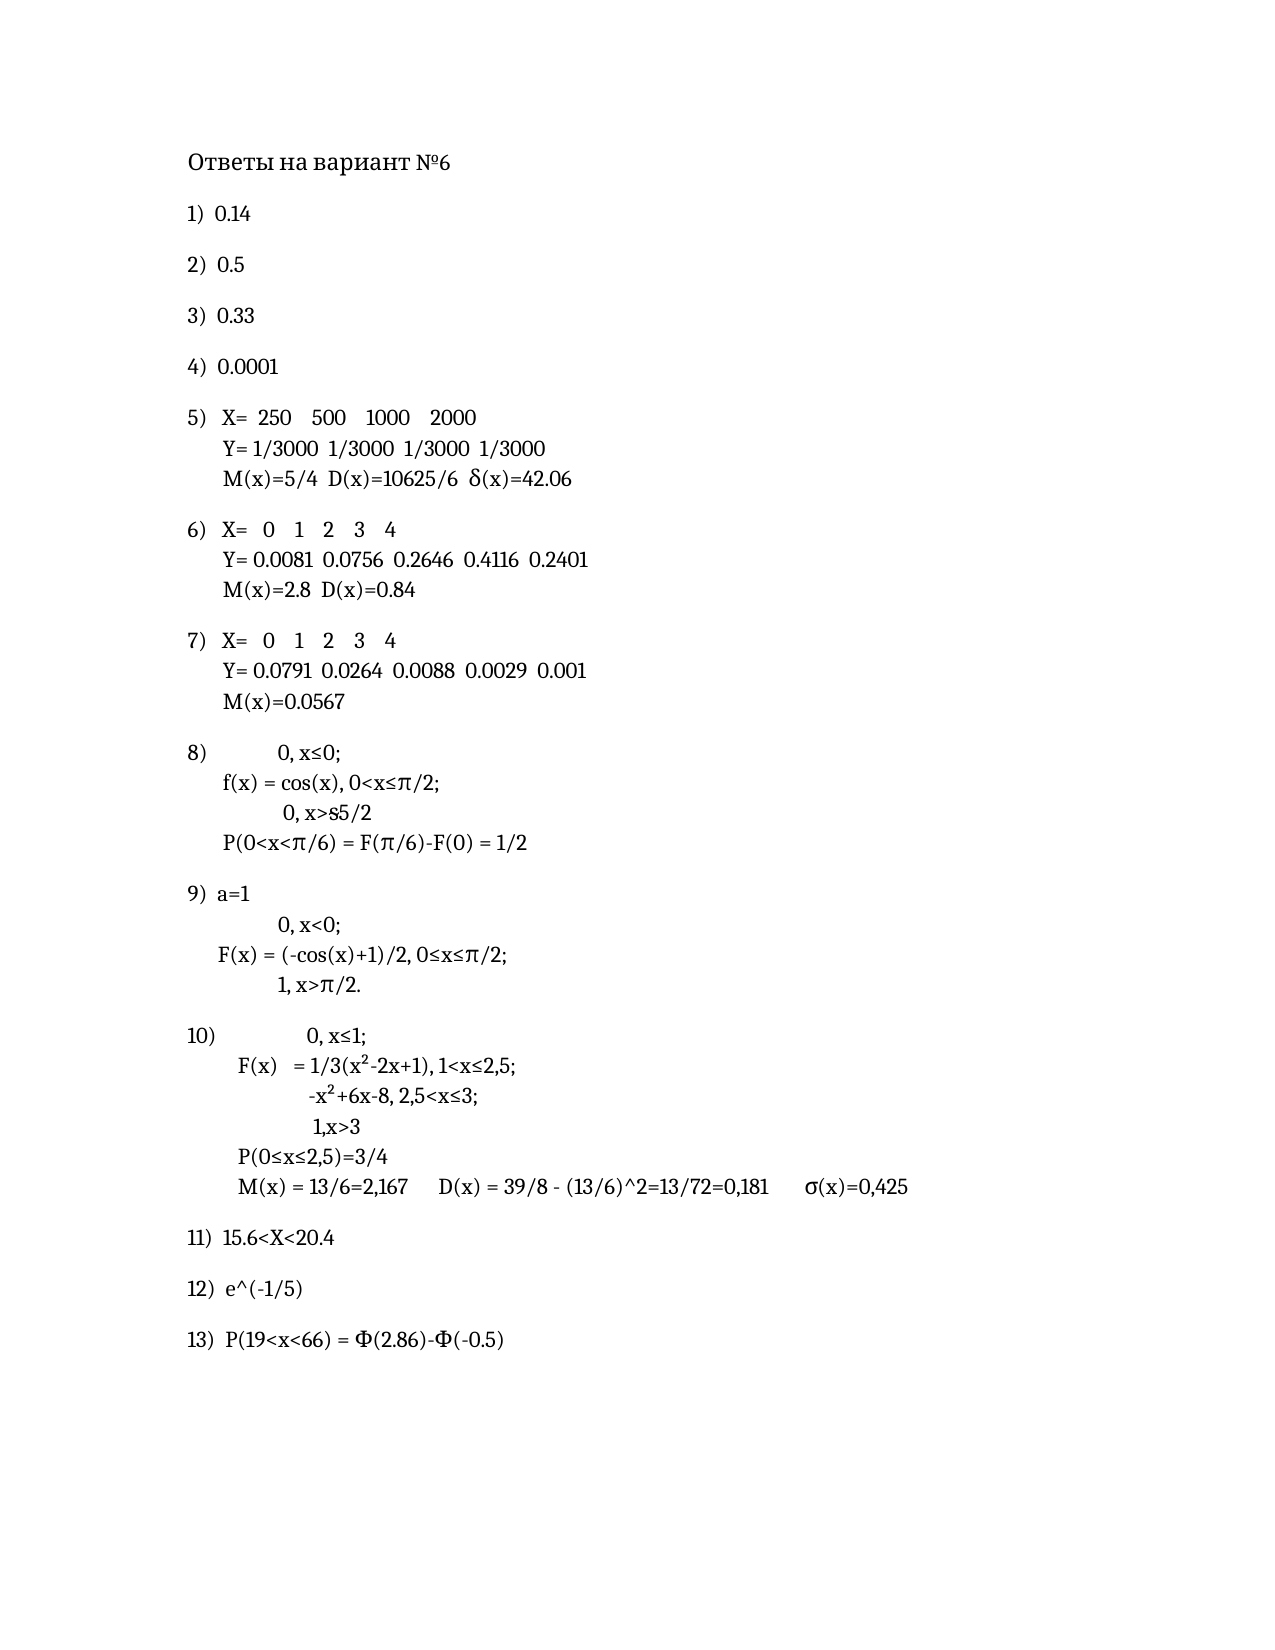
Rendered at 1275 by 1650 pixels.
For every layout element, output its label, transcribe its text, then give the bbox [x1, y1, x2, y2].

text 10) 0, x≤1; F(x) = 1/3(x²-2x+1), 1<x≤2,5; -x²+6x-8, 2,5<x≤3; 1,x>3 P(0≤x≤2,5)=3/4 M(x) = 13/6=2,167 D(x) = 39/8 - (13/6)^2=13/72=0,181 σ(x)=0,425 [187, 1023, 1087, 1200]
text 6) X= 0 1 2 3 4 Y= 0.0081 0.0756 0.2646 0.4116 0.2401 M(x)=2.8 D(x)=0.84 [187, 517, 1087, 603]
text Ответы на вариант №6 [187, 150, 1087, 176]
text 3) 0.33 [187, 303, 1087, 329]
text 2) 0.5 [187, 252, 1087, 278]
text 13) P(19<x<66) = Φ(2.86)-Φ(-0.5) [187, 1327, 1087, 1353]
text 7) X= 0 1 2 3 4 Y= 0.0791 0.0264 0.0088 0.0029 0.001 M(x)=0.0567 [187, 628, 1087, 715]
text 1) 0.14 [187, 201, 1087, 227]
text 12) e^(-1/5) [187, 1276, 1087, 1302]
text 11) 15.6<X<20.4 [187, 1225, 1087, 1251]
text 9) a=1 0, x<0; F(x) = (-cos(x)+1)/2, 0≤x≤π/2; 1, x>π/2. [187, 881, 1087, 998]
text 8) 0, x≤0; f(x) = cos(x), 0<x≤π/2; 0, x>ᵴ5/2 P(0<x<π/6) = F(π/6)-F(0) = 1/2 [187, 739, 1087, 857]
text 4) 0.0001 [187, 354, 1087, 381]
text 5) X= 250 500 1000 2000 Y= 1/3000 1/3000 1/3000 1/3000 M(x)=5/4 D(x)=10625/6 δ(x)=42.06 [187, 405, 1087, 492]
